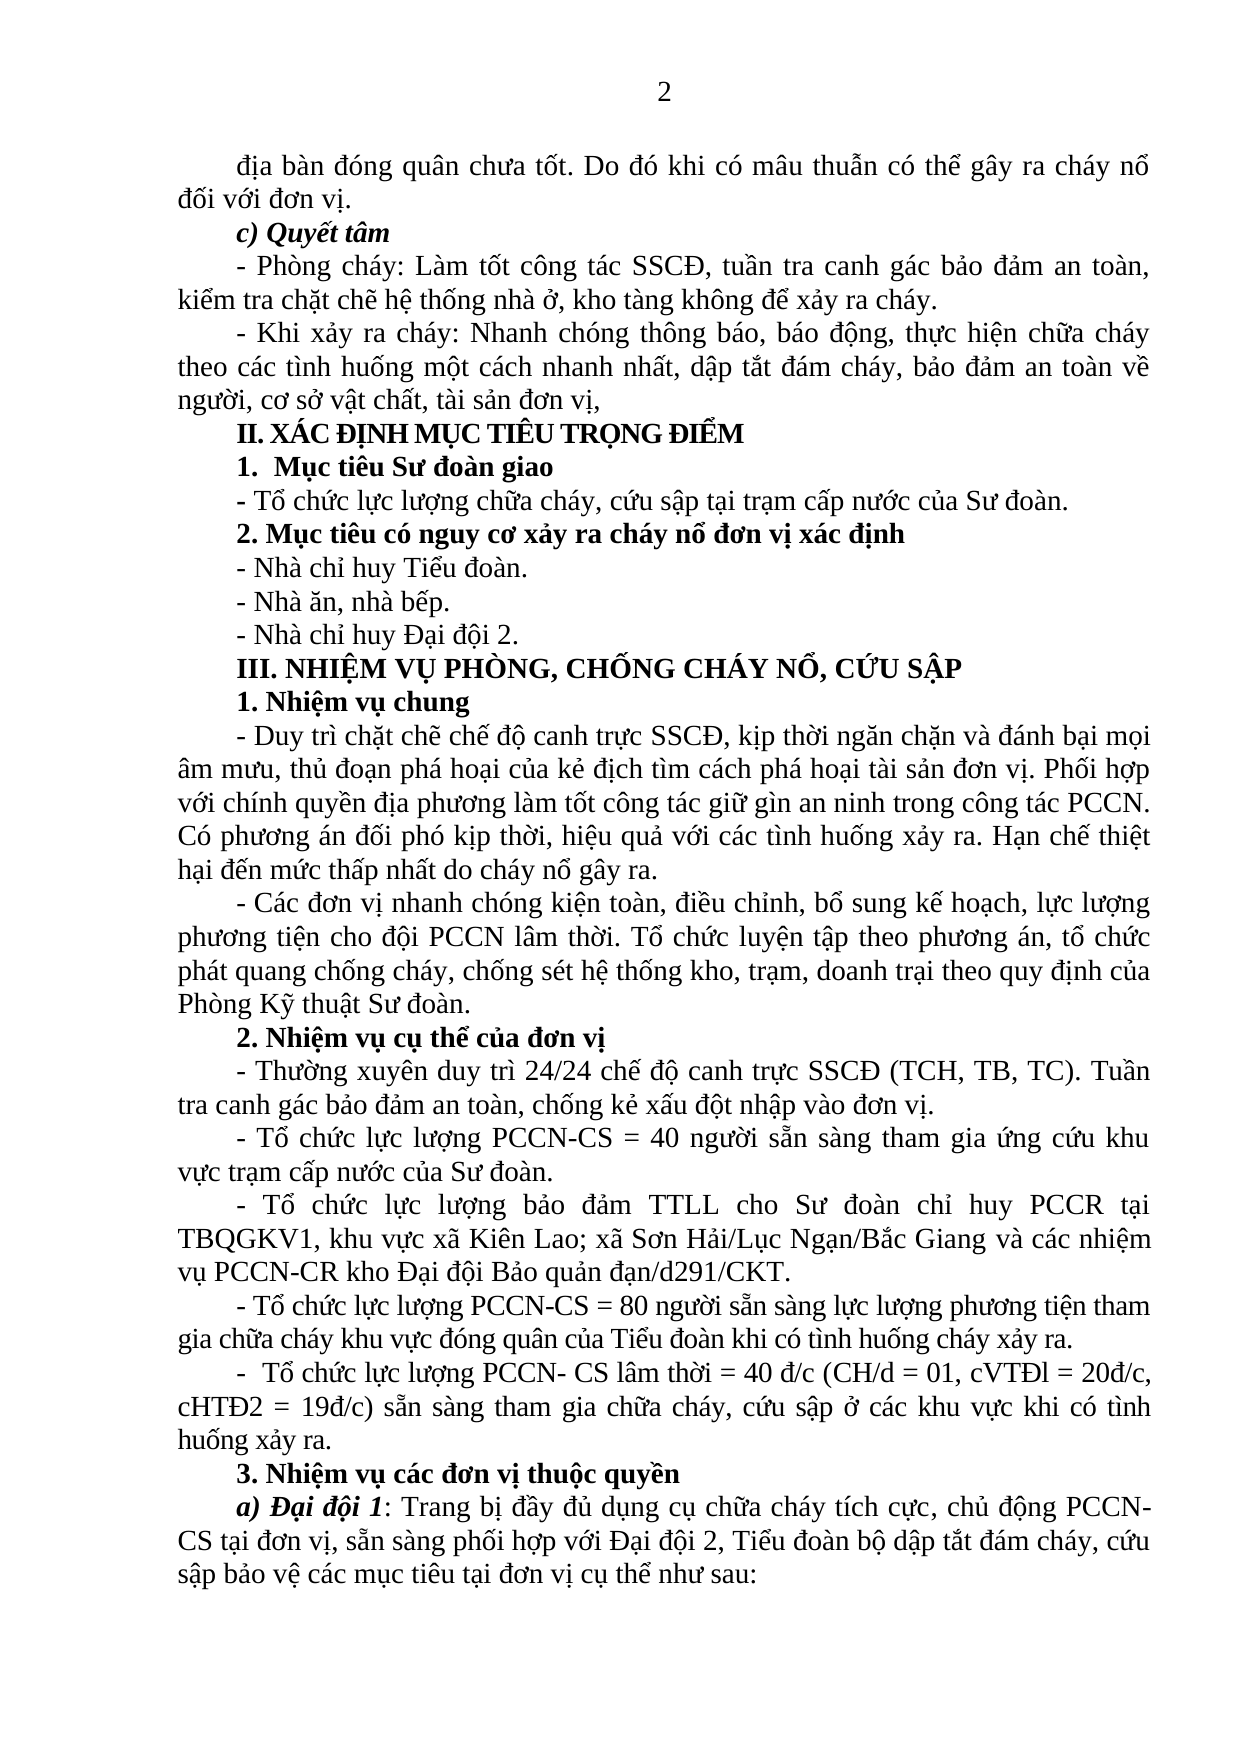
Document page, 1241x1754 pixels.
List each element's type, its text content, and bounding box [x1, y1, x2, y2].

text - Khi xảy ra cháy: Nhanh chóng thông báo, báo động, thực hiện chữa cháy theo các tình huống một cách nhanh nhất, dập tắt đám cháy, bảo đảm an toàn về người, cơ sở vật chất, tài sản đơn vị, [177, 315, 1152, 416]
text - Phòng cháy: Làm tốt công tác SSCĐ, tuần tra canh gác bảo đảm an toàn, kiểm tra chặt chẽ hệ thống nhà ở, kho tàng không để xảy ra cháy. [177, 248, 1152, 315]
text địa bàn đóng quân chưa tốt. Do đó khi có mâu thuẫn có thể gây ra cháy nổ đối với đơn vị. [177, 148, 1152, 215]
text - Tổ chức lực lượng chữa cháy, cứu sập tại trạm cấp nước của Sư đoàn. [236, 483, 1152, 517]
text 2. Nhiệm vụ cụ thể của đơn vị [177, 1020, 1152, 1053]
text - Tổ chức lực lượng PCCN-CS = 40 người sẵn sàng tham gia ứng cứu khu vực trạm cấp nước của Sư đoàn. [177, 1120, 1152, 1187]
text - Duy trì chặt chẽ chế độ canh trực SSCĐ, kịp thời ngăn chặn và đánh bại mọi âm mưu, thủ đoạn phá hoại của kẻ địch tìm cách phá hoại tài sản đơn vị. Phối hợp với chính quyền địa phương làm tốt công tác giữ gìn an ninh trong công tác PCCN. Có phương án đối phó kịp thời, hiệu quả với các tình huống xảy ra. Hạn chế thiệt hại đến mức thấp nhất do cháy nổ gây ra. [177, 718, 1152, 886]
text - Nhà chỉ huy Đại đội 2. [177, 617, 1152, 651]
text - Tổ chức lực lượng PCCN-CS = 80 người sẵn sàng lực lượng phương tiện tham gia chữa cháy khu vực đóng quân của Tiểu đoàn khi có tình huống cháy xảy ra. [177, 1288, 1152, 1355]
text - Tổ chức lực lượng PCCN- CS lâm thời = 40 đ/c (CH/d = 01, cVTĐl = 20đ/c, cHTĐ2 = 19đ/c) sẵn sàng tham gia chữa cháy, cứu sập ở các khu vực khi có tình huống xảy ra. [177, 1355, 1152, 1456]
text 2. Mục tiêu có nguy cơ xảy ra cháy nổ đơn vị xác định [236, 517, 1152, 550]
text II. XÁC ĐỊNH MỤC TIÊU TRỌNG ĐIỂM [177, 416, 1152, 449]
text - Các đơn vị nhanh chóng kiện toàn, điều chỉnh, bổ sung kế hoạch, lực lượng phương tiện cho đội PCCN lâm thời. Tổ chức luyện tập theo phương án, tổ chức phát quang chống cháy, chống sét hệ thống kho, trạm, doanh trại theo quy định của Phòng Kỹ thuật Sư đoàn. [177, 886, 1152, 1020]
text a) Đại đội 1: Trang bị đầy đủ dụng cụ chữa cháy tích cực, chủ động PCCN-CS tại đơn vị, sẵn sàng phối hợp với Đại đội 2, Tiểu đoàn bộ dập tắt đám cháy, cứu sập bảo vệ các mục tiêu tại đơn vị cụ thể như sau: [177, 1489, 1152, 1590]
text - Nhà ăn, nhà bếp. [177, 584, 1152, 617]
text 3. Nhiệm vụ các đơn vị thuộc quyền [177, 1456, 1152, 1489]
text - Thường xuyên duy trì 24/24 chế độ canh trực SSCĐ (TCH, TB, TC). Tuần tra canh gác bảo đảm an toàn, chống kẻ xấu đột nhập vào đơn vị. [177, 1053, 1152, 1120]
text c) Quyết tâm [177, 215, 1152, 248]
text - Tổ chức lực lượng bảo đảm TTLL cho Sư đoàn chỉ huy PCCR tại TBQGKV1, khu vực xã Kiên Lao; xã Sơn Hải/Lục Ngạn/Bắc Giang và các nhiệm vụ PCCN-CR kho Đại đội Bảo quản đạn/d291/CKT. [177, 1187, 1152, 1288]
text III. NHIỆM VỤ PHÒNG, CHỐNG CHÁY NỔ, CỨU SẬP [177, 651, 1152, 684]
text - Nhà chỉ huy Tiểu đoàn. [177, 550, 1152, 584]
list Mục tiêu Sư đoàn giao [236, 449, 1152, 483]
text 1. Nhiệm vụ chung [177, 684, 1152, 718]
